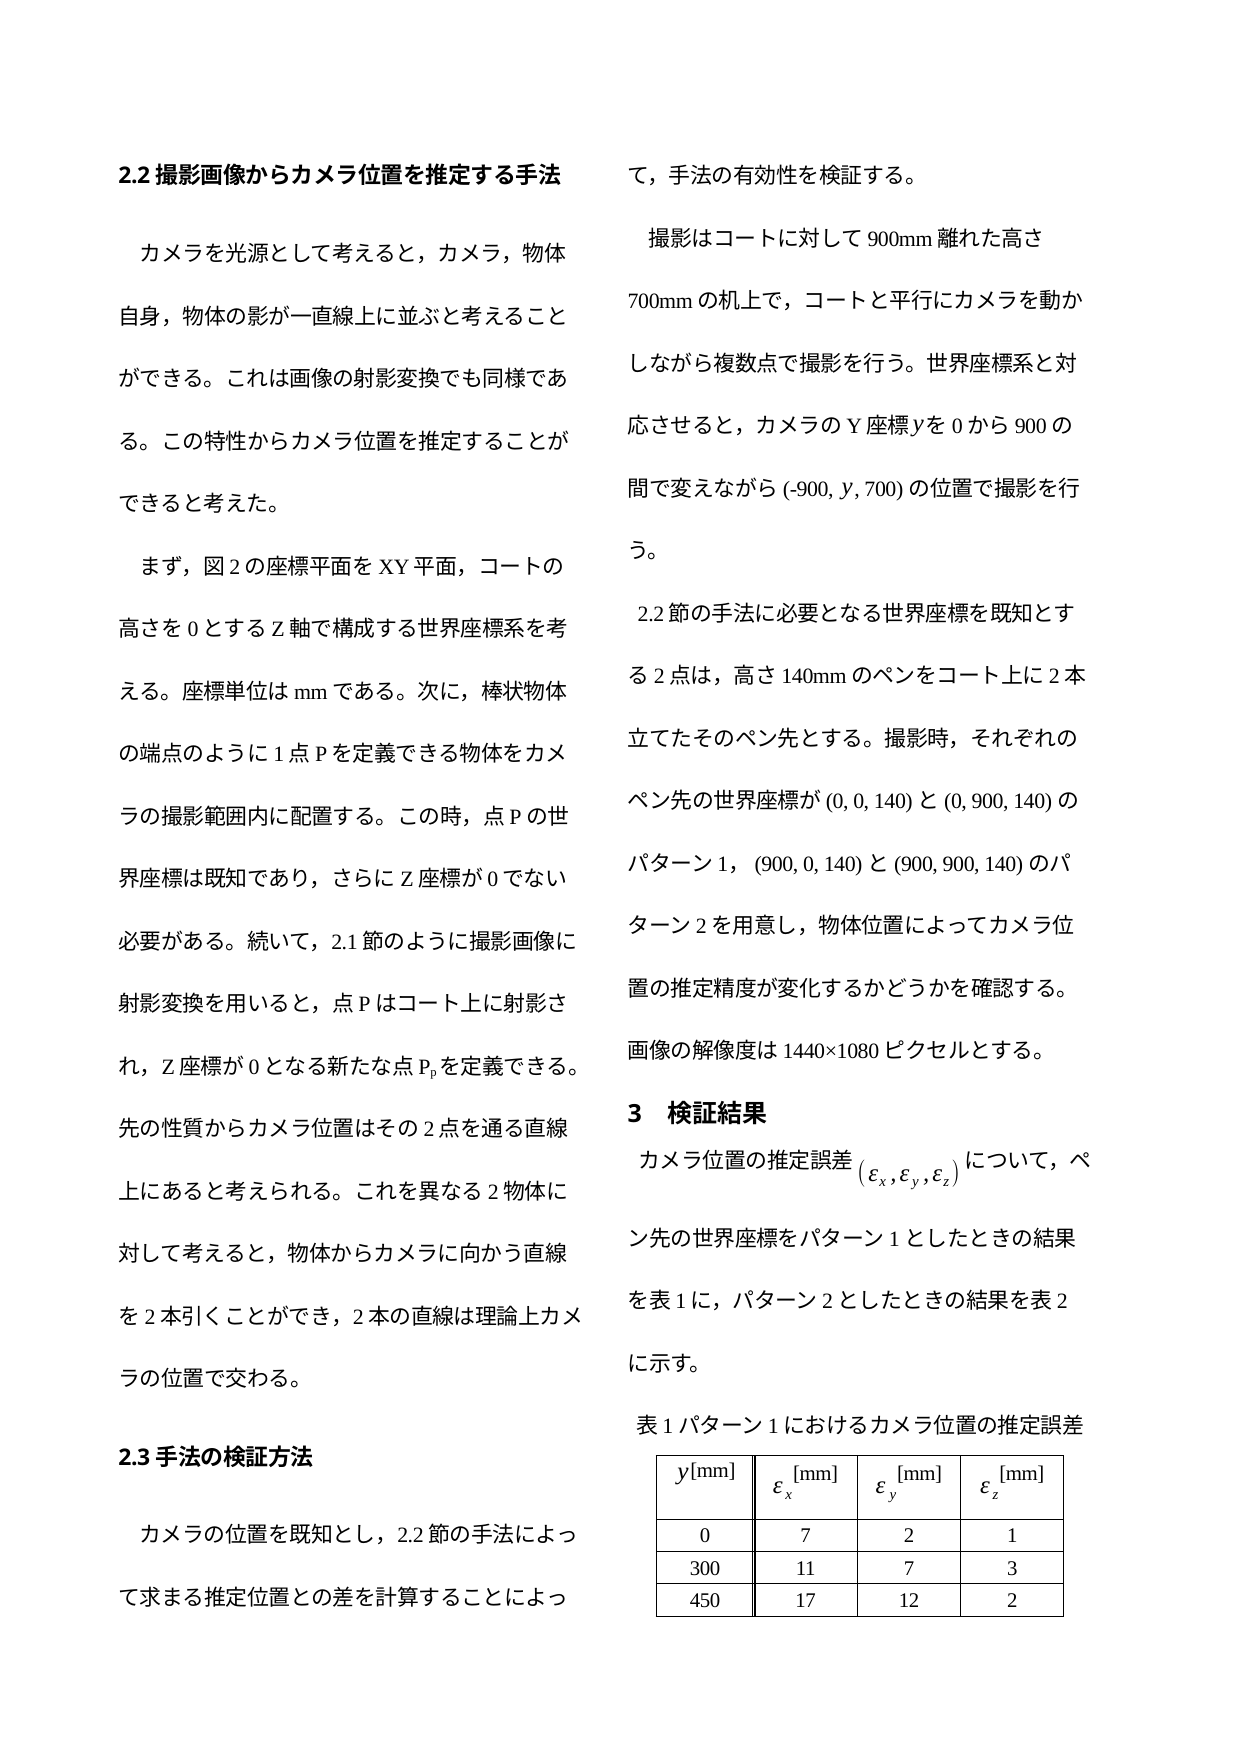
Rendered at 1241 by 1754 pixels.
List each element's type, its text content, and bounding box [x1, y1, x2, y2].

table_header [mm] [756, 1456, 857, 1519]
table_cell 7 [756, 1520, 857, 1551]
table_cell 7 [858, 1552, 960, 1583]
table_header [mm] [961, 1456, 1063, 1519]
text 3 検証結果 [627, 1080, 1092, 1143]
text カメラの位置を既知とし，2.2節の手法によって求まる推定位置との差を計算することによって，手法の有効性を検証する。 [118, 1502, 583, 1627]
table_cell 300 [657, 1552, 752, 1583]
table_cell 2 [858, 1520, 960, 1551]
text カメラの位置を既知とし，2.2節の手法によって求まる推定位置との差を計算することによって，手法の有効性を検証する。 [627, 143, 1092, 205]
table_header [mm] [858, 1456, 960, 1519]
table_cell 0 [657, 1520, 752, 1551]
table_cell 12 [858, 1584, 960, 1616]
text 2.3 手法の検証方法 [118, 1424, 583, 1486]
table_cell 3 [961, 1552, 1063, 1583]
text カメラ位置の推定誤差 について，ペン先の世界座標をパターン1としたときの結果を表1に，パターン2としたときの結果を表2に示す。 [627, 1143, 1092, 1393]
table_cell 2 [961, 1584, 1063, 1616]
table_header [mm] [657, 1456, 752, 1519]
table_cell 1 [961, 1520, 1063, 1551]
text 撮影はコートに対して900mm離れた高さ700mmの机上で，コートと平行にカメラを動かしながら複数点で撮影を行う。世界座標系と対応させると，カメラのY座標を0から900の間で変えながら (-900, , 700) の位置で撮影を行う。 2.2節の手法に必要となる世界座標を既知とする2点は，高さ140mmのペンをコート上に2本立てたそのペン先とする。撮影時，それぞれのペン先の世界座標が (0, 0, 140) と (0, 900, 140) のパターン1， (900, 0, 140) と (900, 900, 140) のパターン2を用意し，物体位置によってカメラ位置の推定精度が変化するかどうかを確認する。画像の解像度は1440×1080ピクセルとする。 [627, 205, 1092, 1080]
table_cell 450 [657, 1584, 752, 1616]
table_cell 17 [756, 1584, 857, 1616]
text 表1 パターン1におけるカメラ位置の推定誤差 [627, 1393, 1092, 1455]
text カメラを光源として考えると，カメラ，物体自身，物体の影が一直線上に並ぶと考えることができる。これは画像の射影変換でも同様である。この特性からカメラ位置を推定することができると考えた。 まず，図2の座標平面をXY平面，コートの高さを0とするZ軸で構成する世界座標系を考える。座標単位はmmである。次に，棒状物体の端点のように1点Pを定義できる物体をカメラの撮影範囲内に配置する。この時，点Pの世界座標は既知であり，さらにZ座標が0でない必要がある。続いて，2.1節のように撮影画像に射影変換を用いると，点Pはコート上に射影され，Z座標が0となる新たな点Ppを定義できる。先の性質からカメラ位置はその2点を通る直線上にあると考えられる。これを異なる2物体に対して考えると，物体からカメラに向かう直線を2本引くことができ，2本の直線は理論上カメラの位置で交わる。 [118, 221, 583, 1408]
table_cell 11 [756, 1552, 857, 1583]
text 2.2 撮影画像からカメラ位置を推定する手法 [118, 143, 583, 205]
